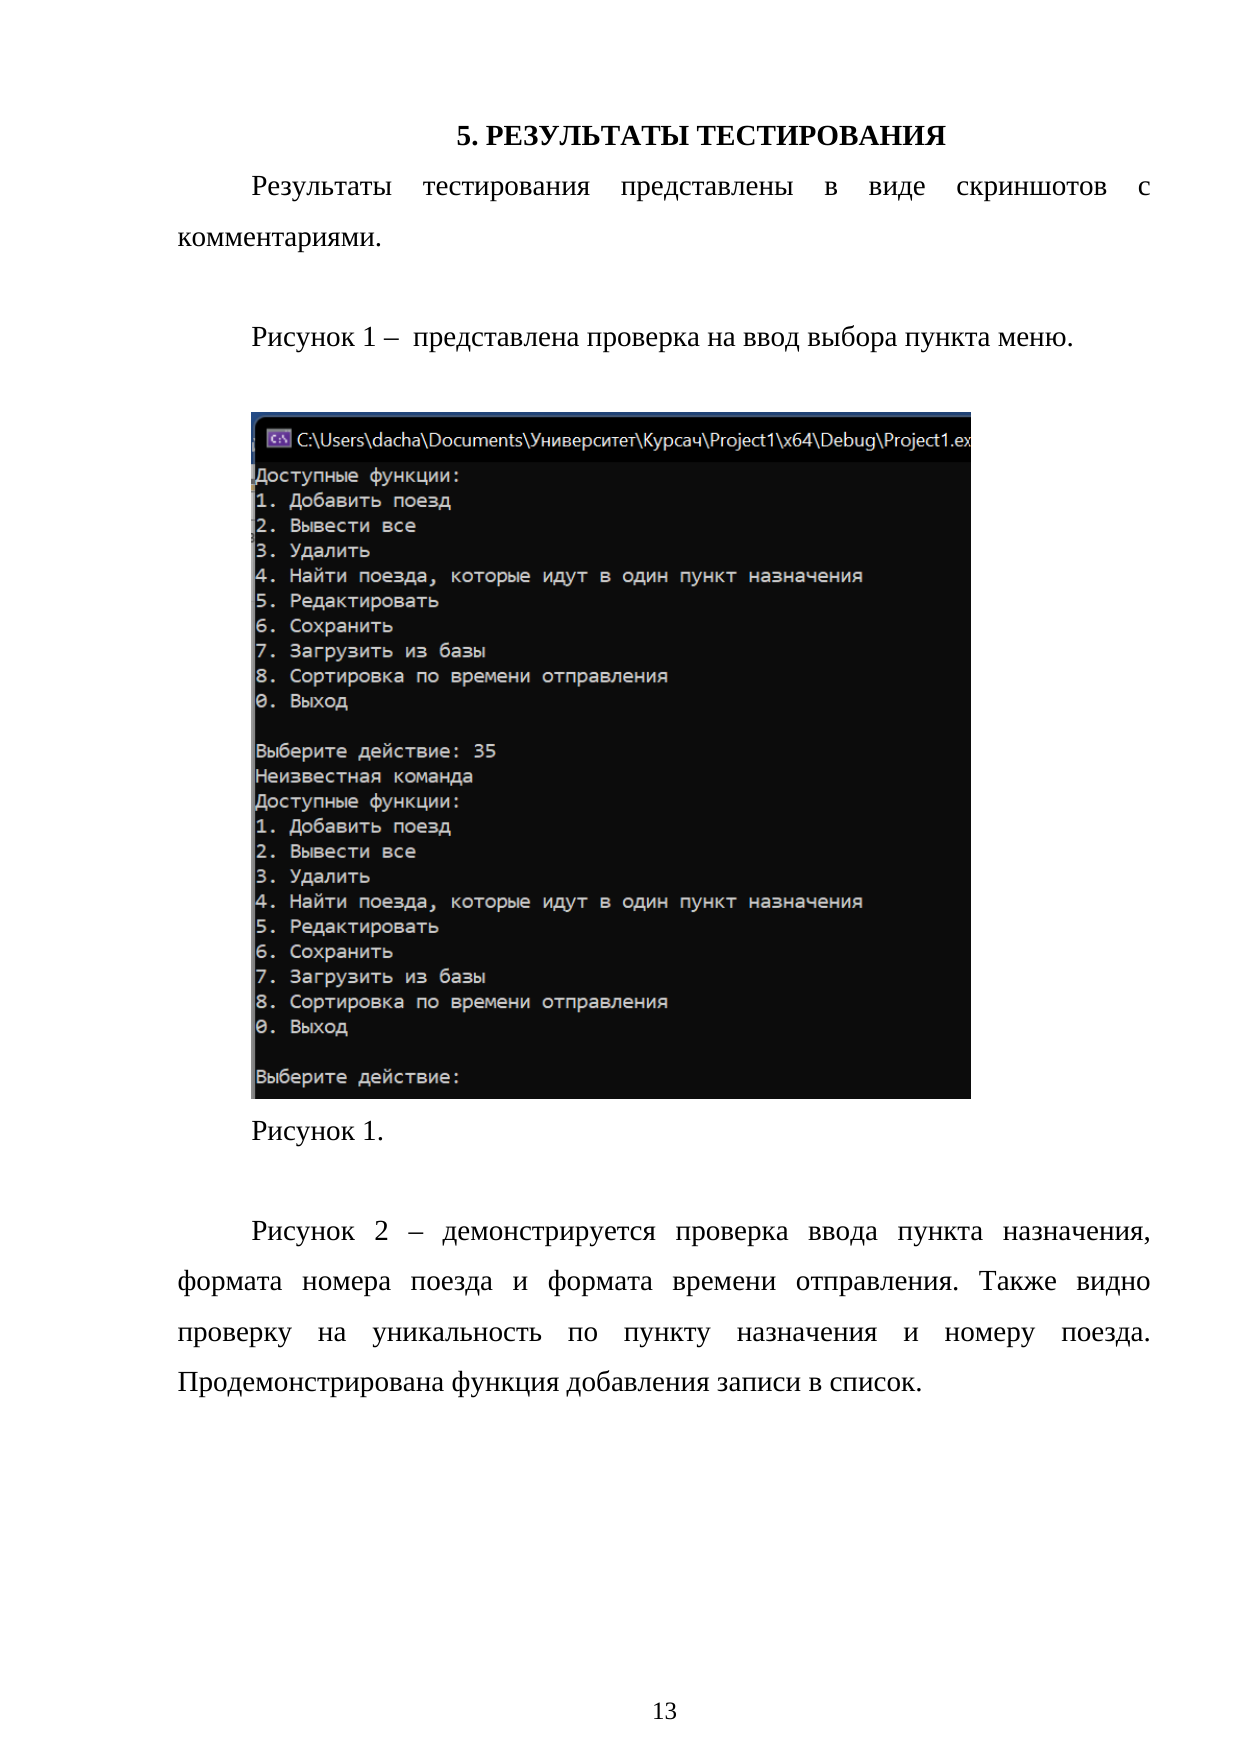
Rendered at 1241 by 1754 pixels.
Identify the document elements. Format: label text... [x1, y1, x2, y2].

text Рисунок 1 – представлена проверка на ввод выбора пункта меню. [177, 319, 1152, 353]
text Результаты тестирования представлены в виде скриншотов с комментариями. [177, 168, 1152, 252]
text Рисунок 1. [177, 1113, 1152, 1146]
subtitle 5. РЕЗУЛЬТАТЫ ТЕСТИРОВАНИЯ [177, 118, 1152, 152]
text Рисунок 2 – демонстрируется проверка ввода пункта назначения, формата номера поезда и формата времени отправления. Также видно проверку на уникальность по пункту назначения и номеру поезда. Продемонстрирована функция добавления записи в список. [177, 1213, 1152, 1398]
picture [251, 412, 971, 1099]
